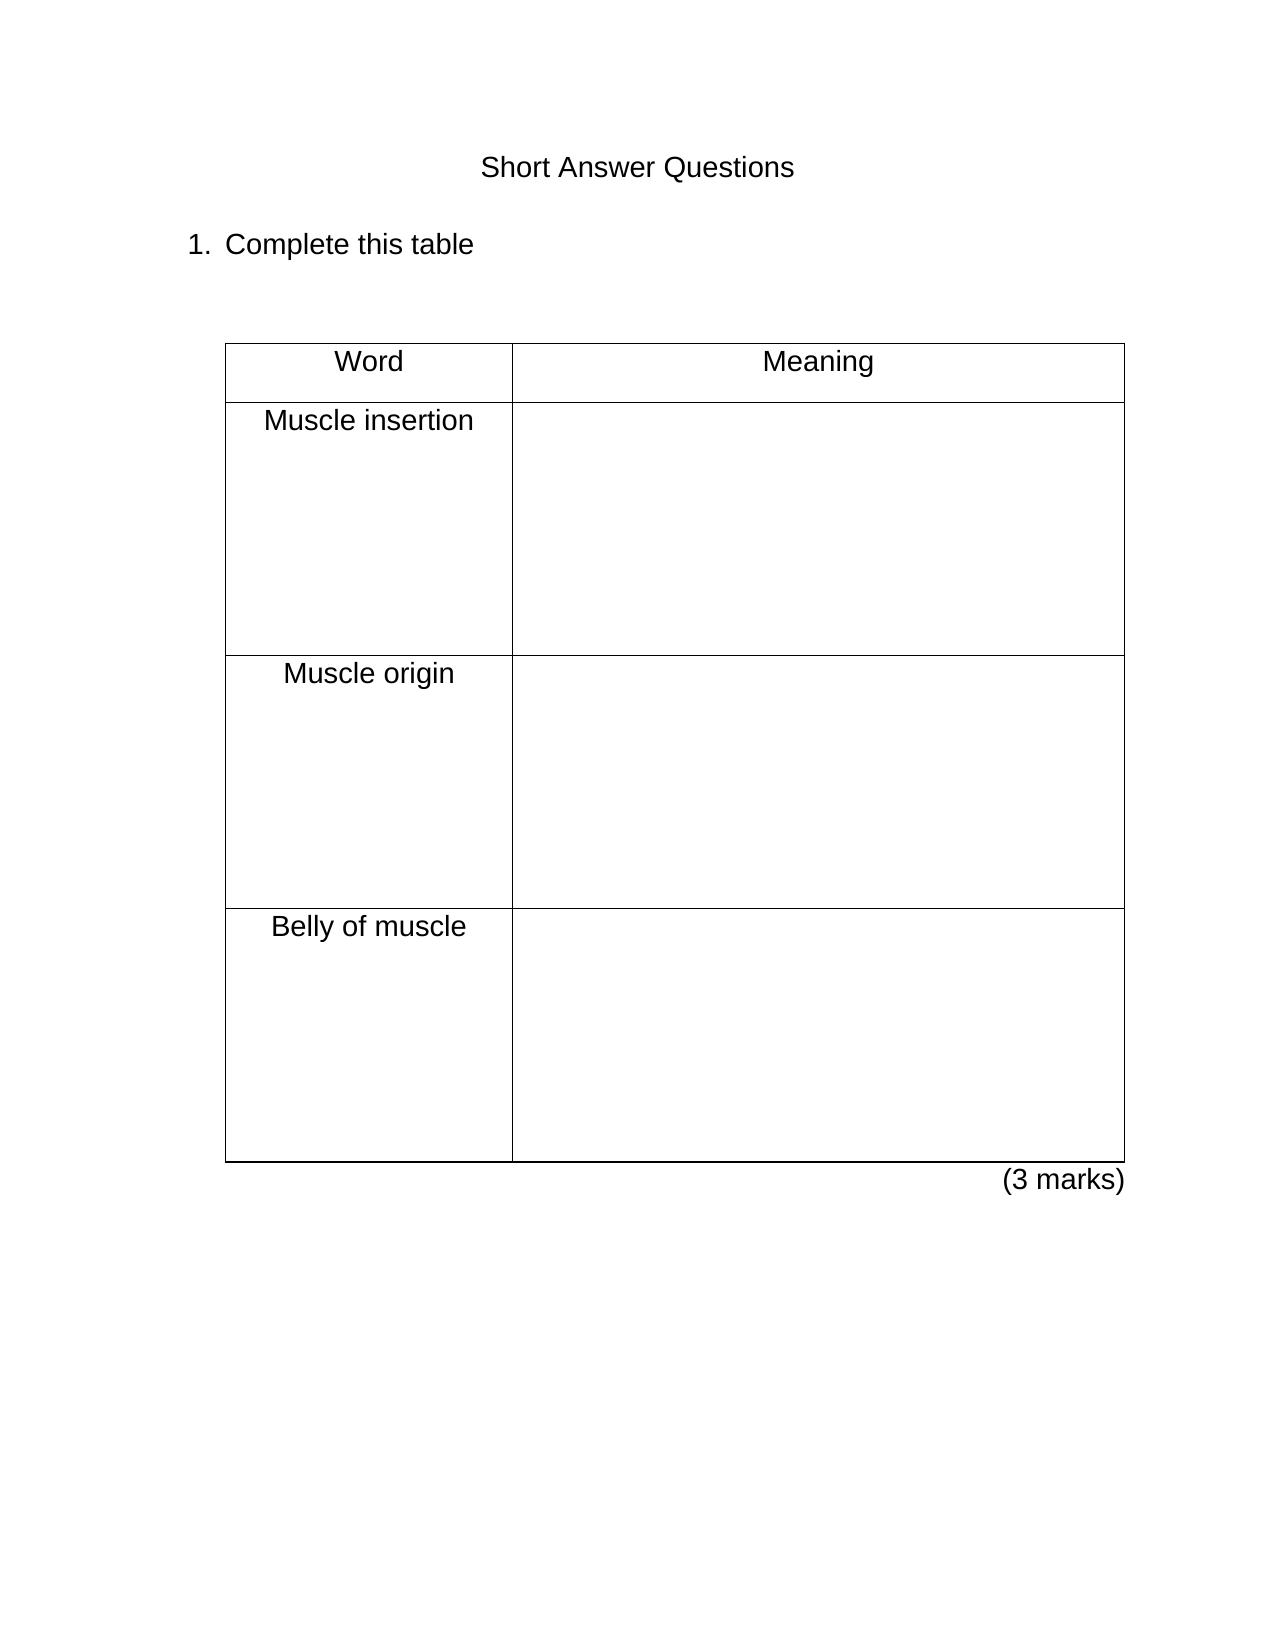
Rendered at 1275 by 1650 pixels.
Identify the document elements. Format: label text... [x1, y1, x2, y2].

table_cell Belly of muscle [226, 909, 512, 1161]
text Short Answer Questions [150, 150, 1125, 183]
table_cell Muscle insertion [226, 403, 512, 655]
table_cell [513, 656, 1124, 908]
table_cell Muscle origin [226, 656, 512, 908]
table_cell [513, 909, 1124, 1161]
list (3 marks) [225, 1163, 1125, 1196]
table_header Meaning [513, 344, 1124, 402]
table_cell [513, 403, 1124, 655]
list Complete this table [187, 227, 1125, 261]
table_header Word [226, 344, 512, 402]
